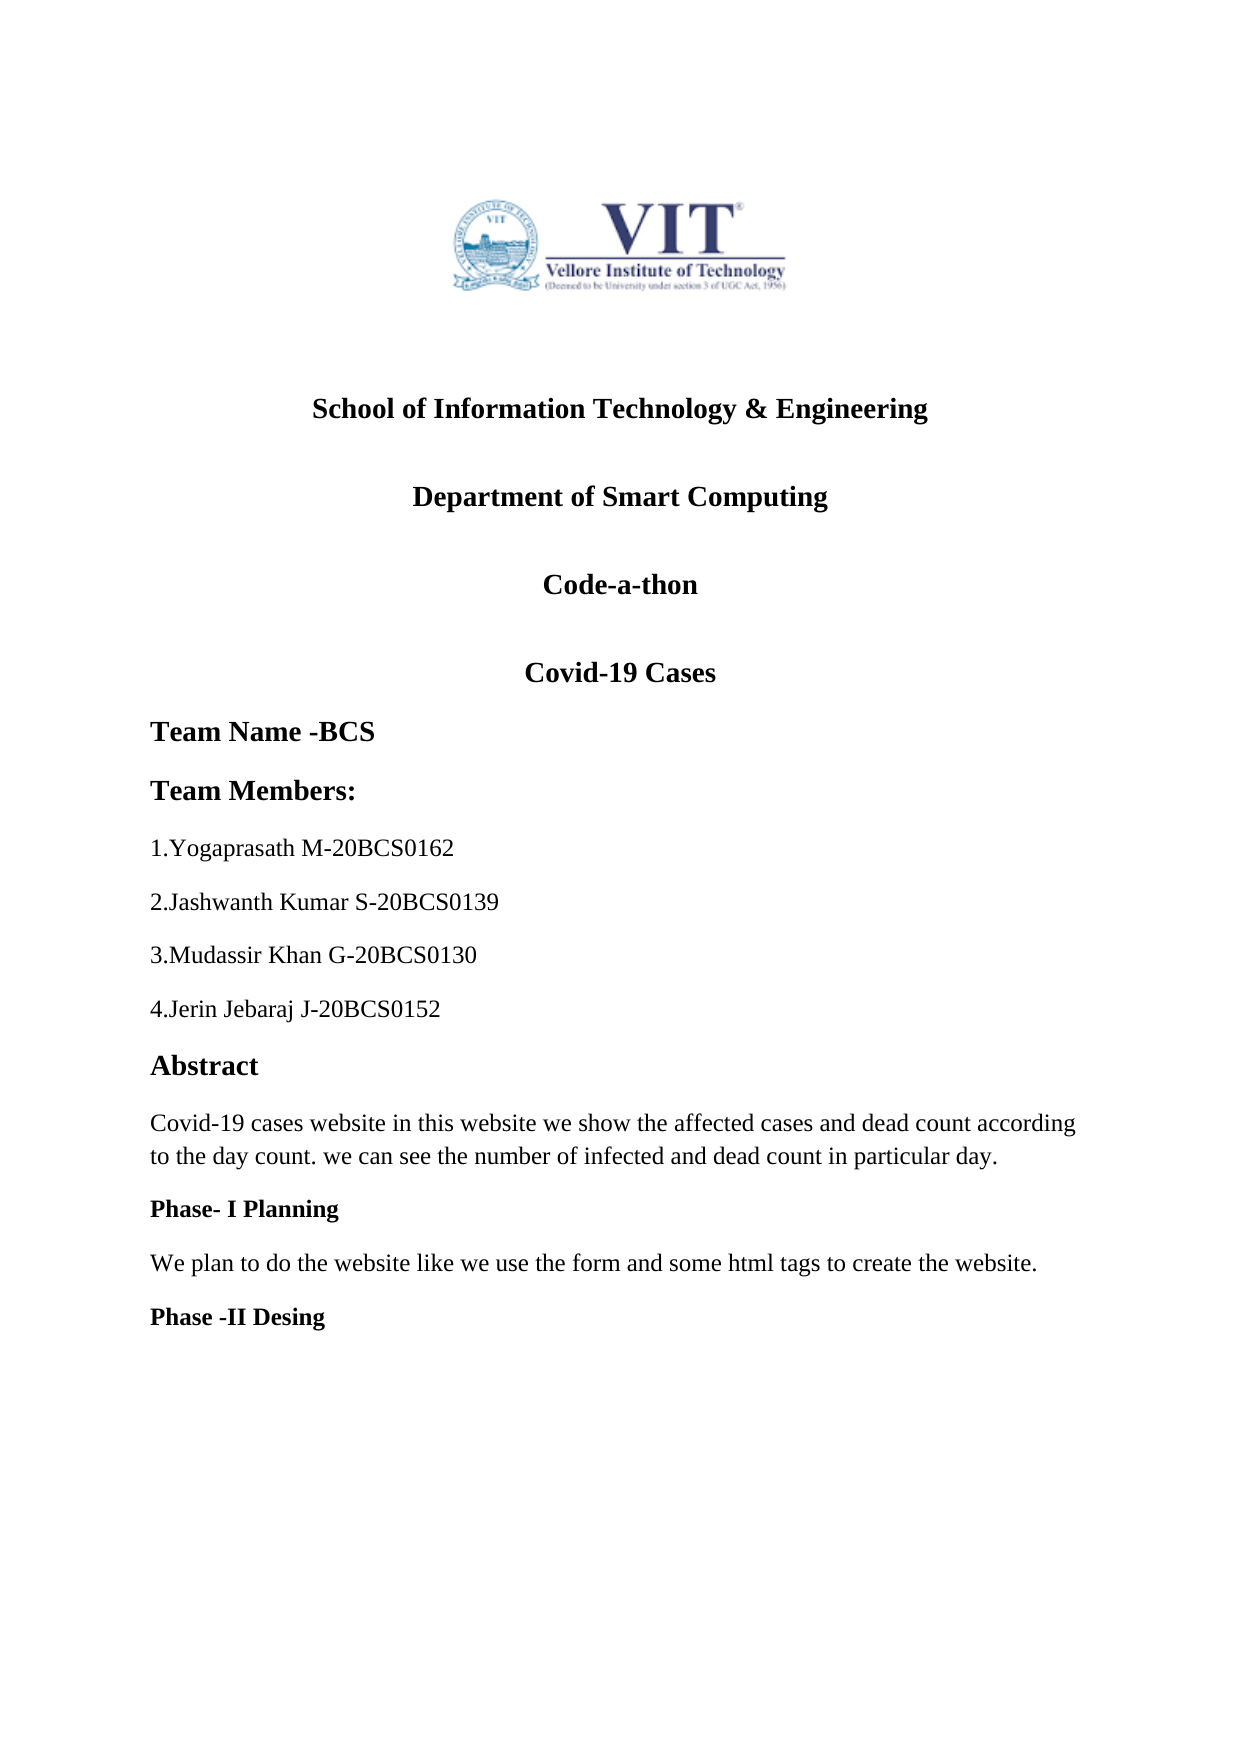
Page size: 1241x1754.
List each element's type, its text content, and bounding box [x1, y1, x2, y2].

text Team Members: [150, 773, 1090, 807]
text Department of Smart Computing [150, 479, 1090, 512]
text Covid-19 cases website in this website we show the affected cases and dead count according to the day count. we can see the number of infected and dead count in particular day. [150, 1108, 1090, 1169]
text We plan to do the website like we use the form and some html tags to create the website. [150, 1248, 1090, 1277]
text Phase -II Desing [150, 1302, 1090, 1331]
text 1.Yogaprasath M-20BCS0162 [150, 833, 1090, 862]
text 2.Jashwanth Kumar S-20BCS0139 [150, 887, 1090, 916]
picture [447, 150, 793, 343]
text Covid-19 Cases [150, 655, 1090, 688]
text 3.Mudassir Khan G-20BCS0130 [150, 941, 1090, 969]
text Team Name -BCS [150, 714, 1090, 748]
text Phase- I Planning [150, 1194, 1090, 1223]
text 4.Jerin Jebaraj J-20BCS0152 [150, 994, 1090, 1023]
text Code-a-thon [150, 567, 1090, 600]
text School of Information Technology & Engineering [150, 391, 1090, 424]
text Abstract [150, 1048, 1090, 1082]
